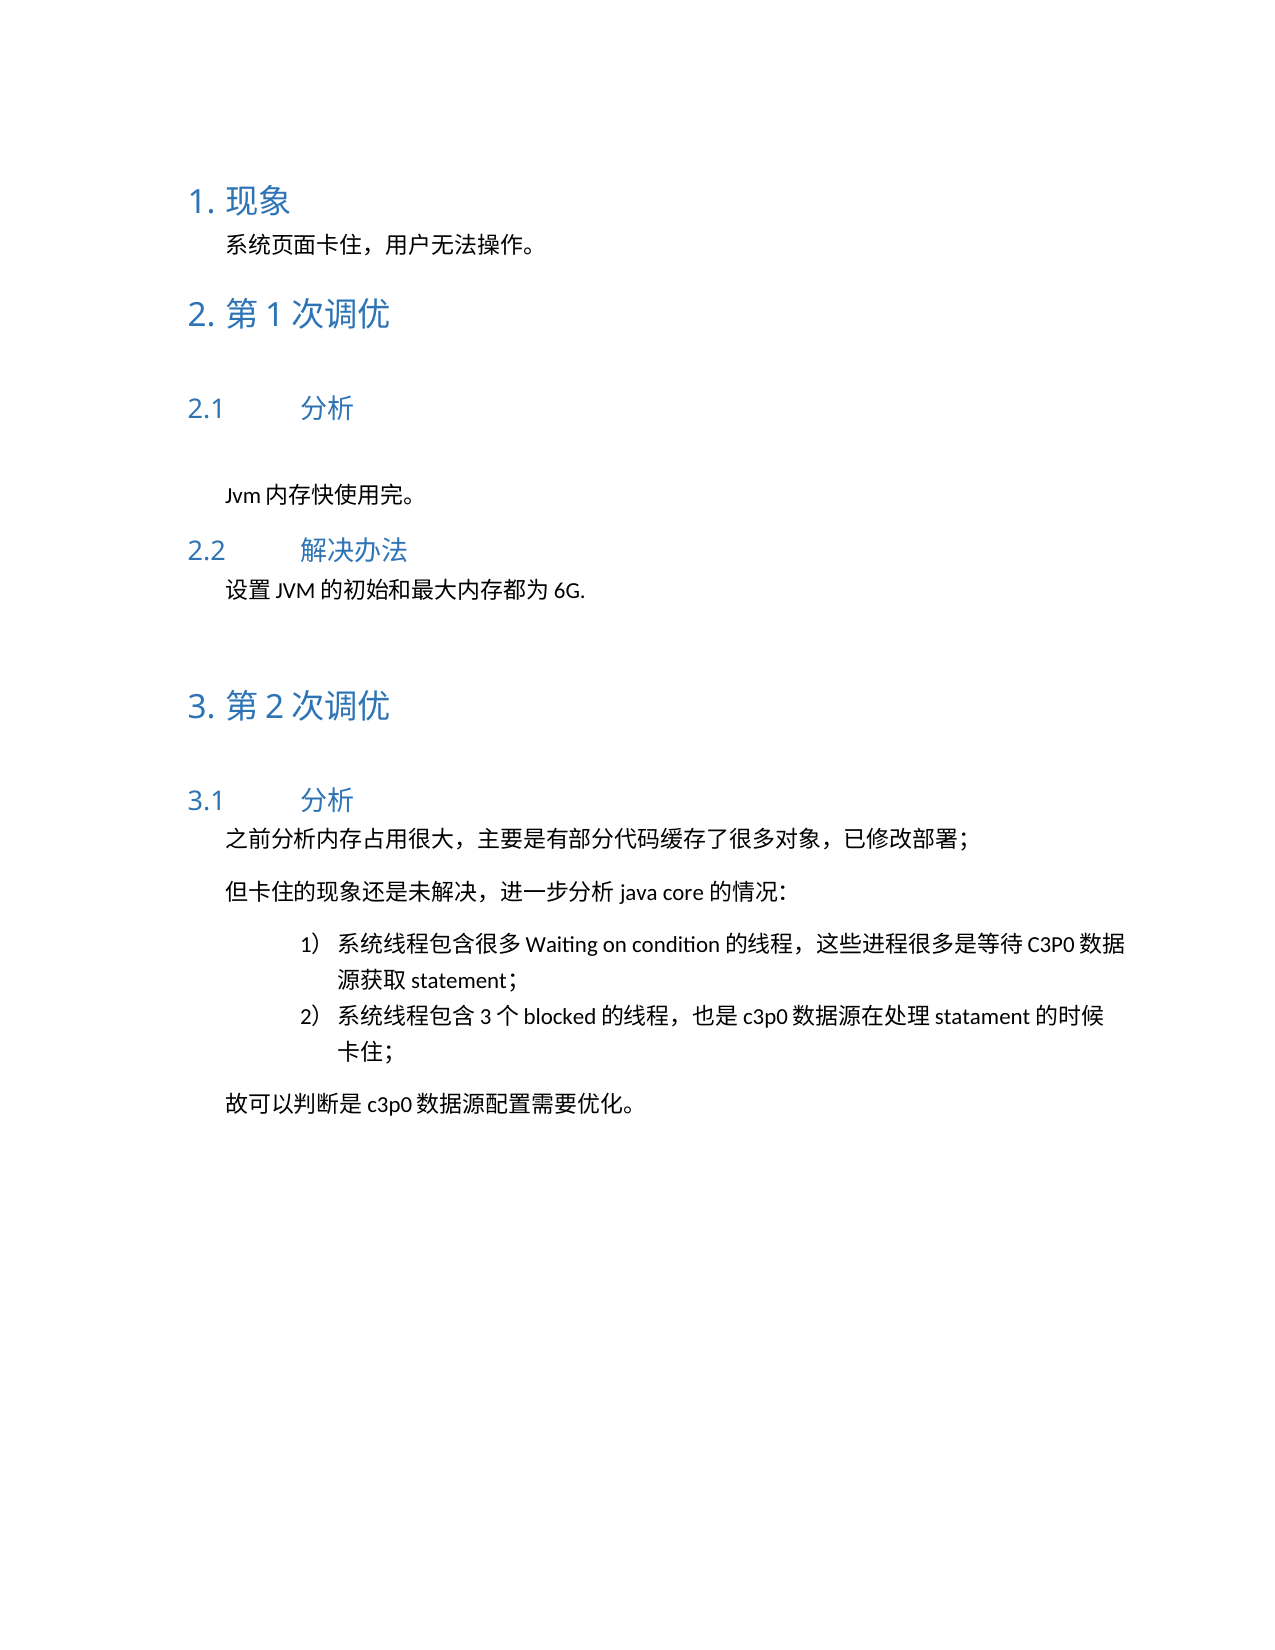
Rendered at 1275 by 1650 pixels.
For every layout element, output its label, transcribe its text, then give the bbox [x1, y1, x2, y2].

subtitle 第1次调优 [187, 288, 1125, 337]
text 设置JVM的初始和最大内存都为6G. [225, 572, 1125, 605]
subtitle 分析 [187, 778, 1125, 818]
list 系统线程包含很多Waiting on condition的线程，这些进程很多是等待C3P0数据源获取statement； [300, 926, 1125, 995]
text 但卡住的现象还是未解决，进一步分析 java core 的情况： [150, 873, 1125, 907]
subtitle 现象 [187, 175, 1125, 223]
text 故可以判断是c3p0数据源配置需要优化。 [225, 1086, 1125, 1119]
text 之前分析内存占用很大，主要是有部分代码缓存了很多对象，已修改部署； [150, 821, 1125, 854]
subtitle 解决办法 [187, 529, 1125, 568]
text 系统页面卡住，用户无法操作。 [150, 227, 1125, 261]
subtitle 第2次调优 [187, 679, 1125, 728]
subtitle 分析 [187, 387, 1125, 427]
list 系统线程包含3个blocked的线程，也是c3p0数据源在处理statament的时候卡住； [300, 998, 1125, 1067]
text Jvm内存快使用完。 [225, 477, 1125, 510]
